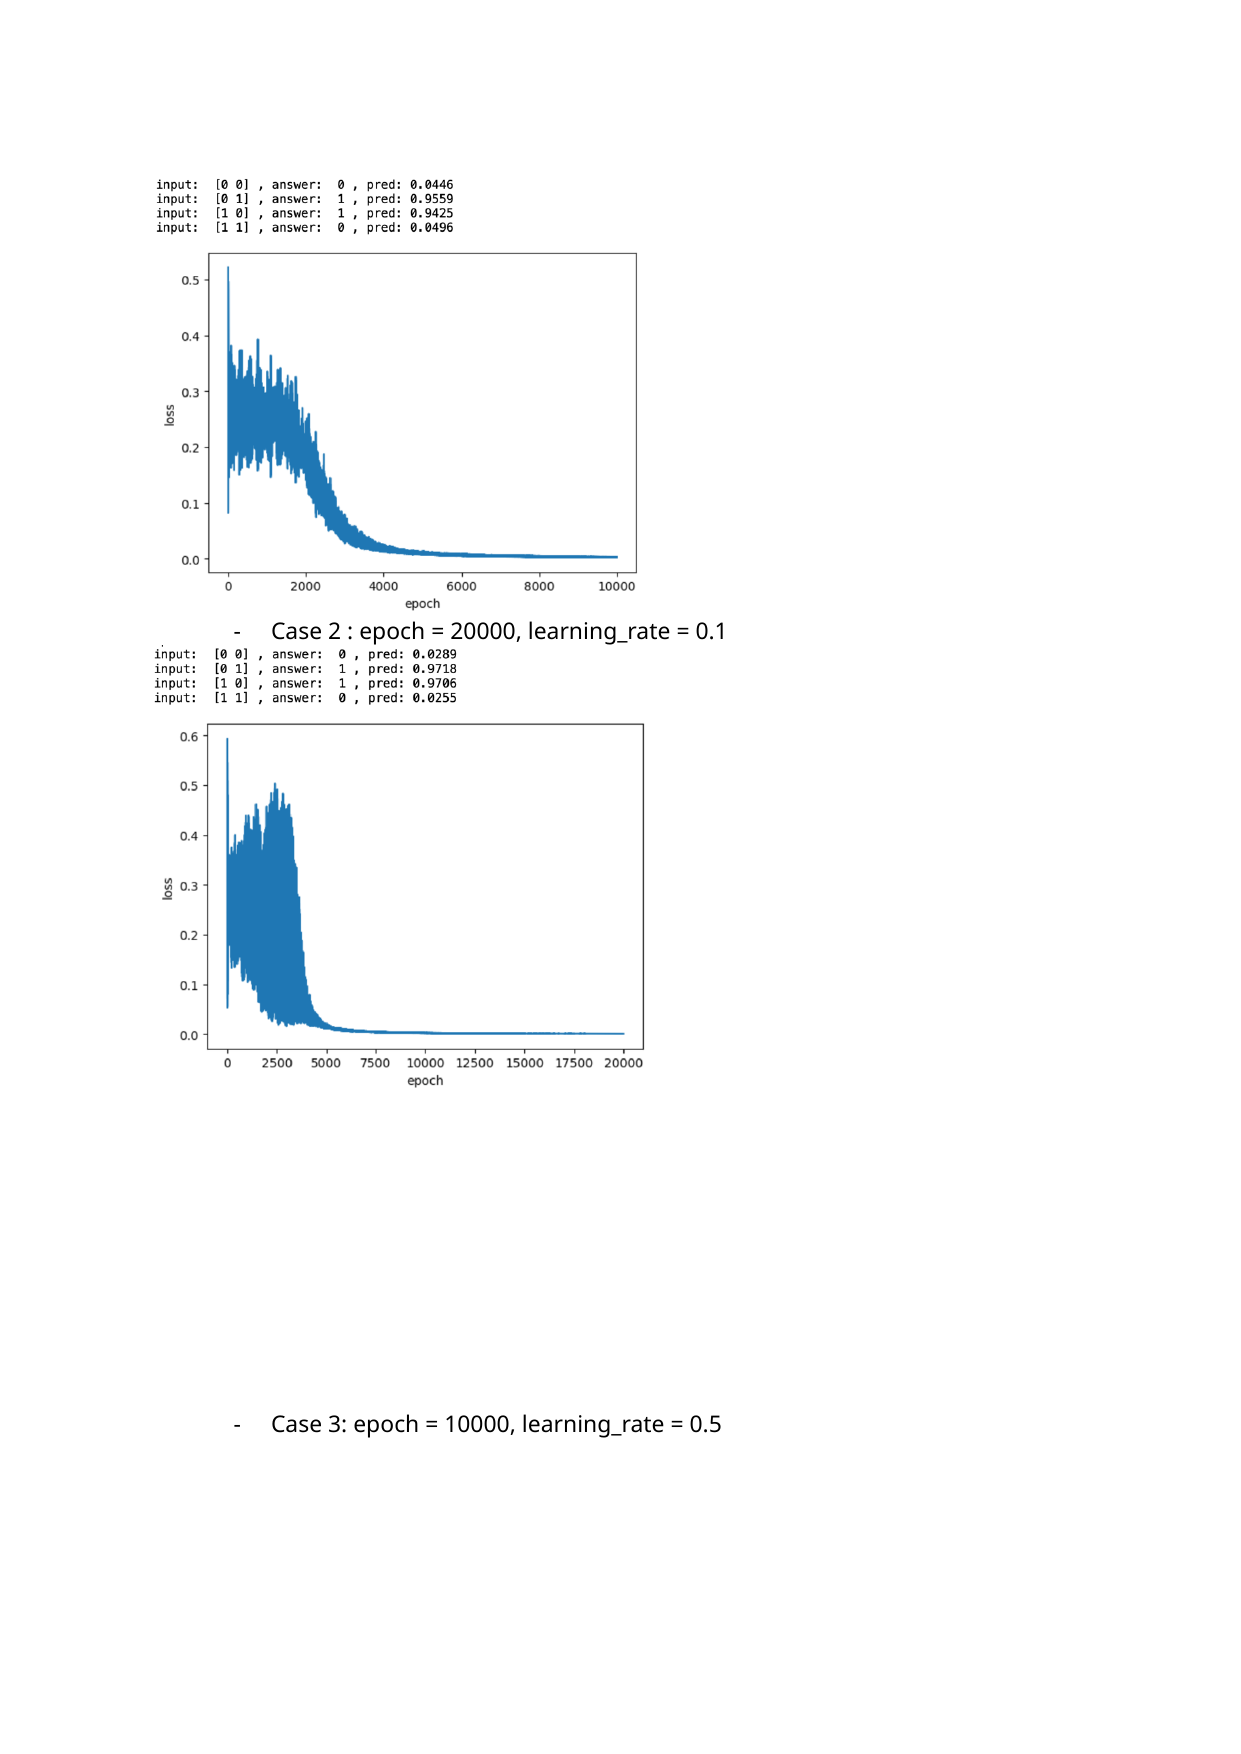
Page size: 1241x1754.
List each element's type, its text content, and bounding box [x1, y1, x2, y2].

picture [150, 645, 658, 1096]
list Case 2 : epoch = 20000, learning_rate = 0.1 [233, 614, 1090, 646]
picture [150, 177, 658, 615]
list Case 3: epoch = 10000, learning_rate = 0.5 [233, 1408, 1090, 1439]
